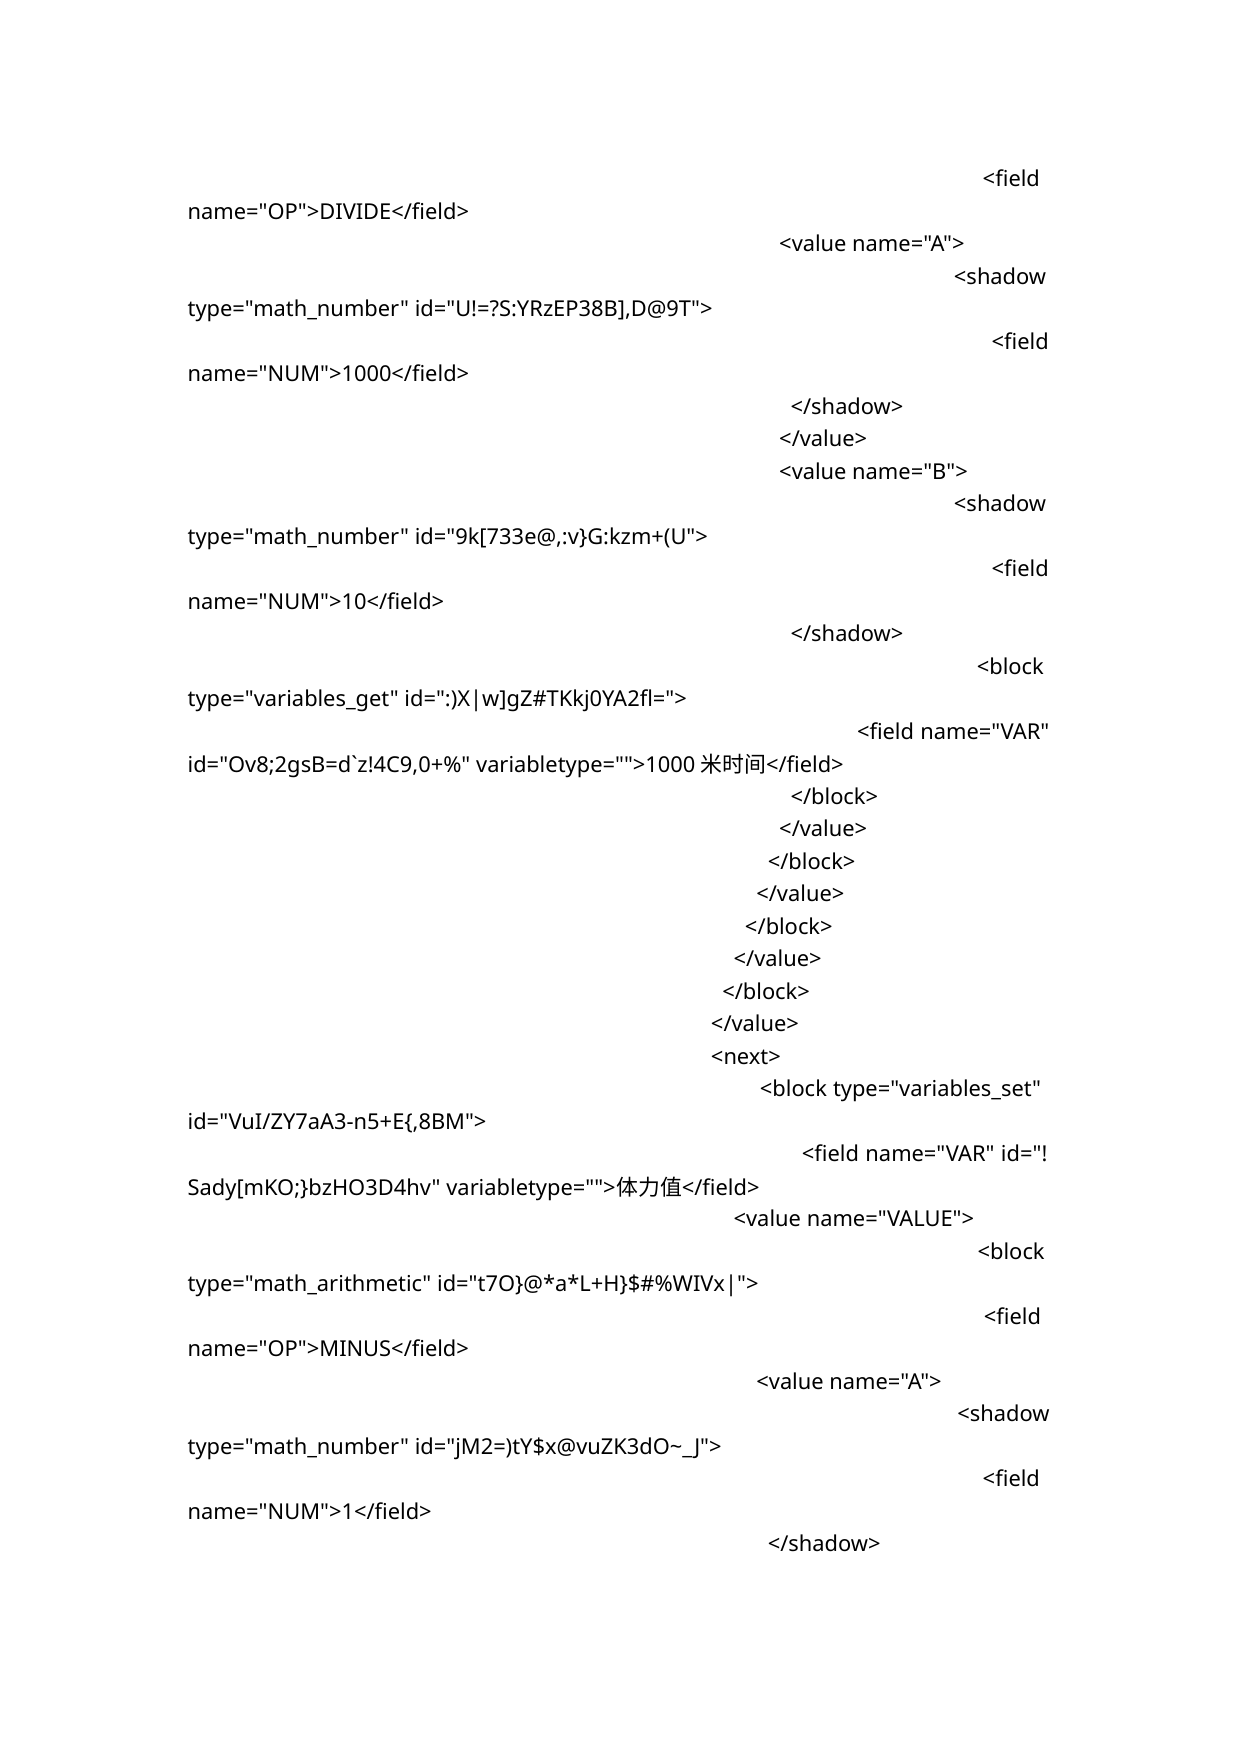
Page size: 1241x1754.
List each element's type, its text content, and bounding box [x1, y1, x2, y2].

text <value name="B"> [187, 454, 1053, 487]
text </block> [187, 974, 1053, 1007]
text <block type="variables_set" id="VuI/ZY7aA3-n5+E{,8BM"> [187, 1072, 1053, 1137]
text </block> [187, 844, 1053, 877]
text <value name="VALUE"> [187, 1202, 1053, 1234]
text <field name="NUM">1</field> [187, 1462, 1053, 1527]
text <value name="A"> [187, 1364, 1053, 1397]
text <field name="NUM">1000</field> [187, 324, 1053, 389]
text </value> [187, 877, 1053, 909]
text </value> [187, 812, 1053, 844]
text </shadow> [187, 1527, 1053, 1559]
text <field name="OP">DIVIDE</field> [187, 162, 1053, 227]
text <block type="variables_get" id=":)X|w]gZ#TKkj0YA2fl="> [187, 649, 1053, 714]
text <value name="A"> [187, 227, 1053, 259]
text <shadow type="math_number" id="U!=?S:YRzEP38B],D@9T"> [187, 259, 1053, 324]
text </value> [187, 942, 1053, 974]
text <field name="NUM">10</field> [187, 552, 1053, 617]
text </value> [187, 1007, 1053, 1039]
text </block> [187, 909, 1053, 942]
text <next> [187, 1039, 1053, 1072]
text <field name="VAR" id="!Sady[mKO;}bzHO3D4hv" variabletype="">体力值</field> [187, 1137, 1053, 1202]
text </value> [187, 422, 1053, 454]
text <shadow type="math_number" id="9k[733e@,:v}G:kzm+(U"> [187, 487, 1053, 552]
text <field name="OP">MINUS</field> [187, 1299, 1053, 1364]
text <field name="VAR" id="Ov8;2gsB=d`z!4C9,0+%" variabletype="">1000米时间</field> [187, 714, 1053, 779]
text </block> [187, 779, 1053, 812]
text </shadow> [187, 389, 1053, 422]
text <shadow type="math_number" id="jM2=)tY$x@vuZK3dO~_J"> [187, 1397, 1053, 1462]
text <block type="math_arithmetic" id="t7O}@*a*L+H}$#%WIVx|"> [187, 1234, 1053, 1299]
text </shadow> [187, 617, 1053, 649]
